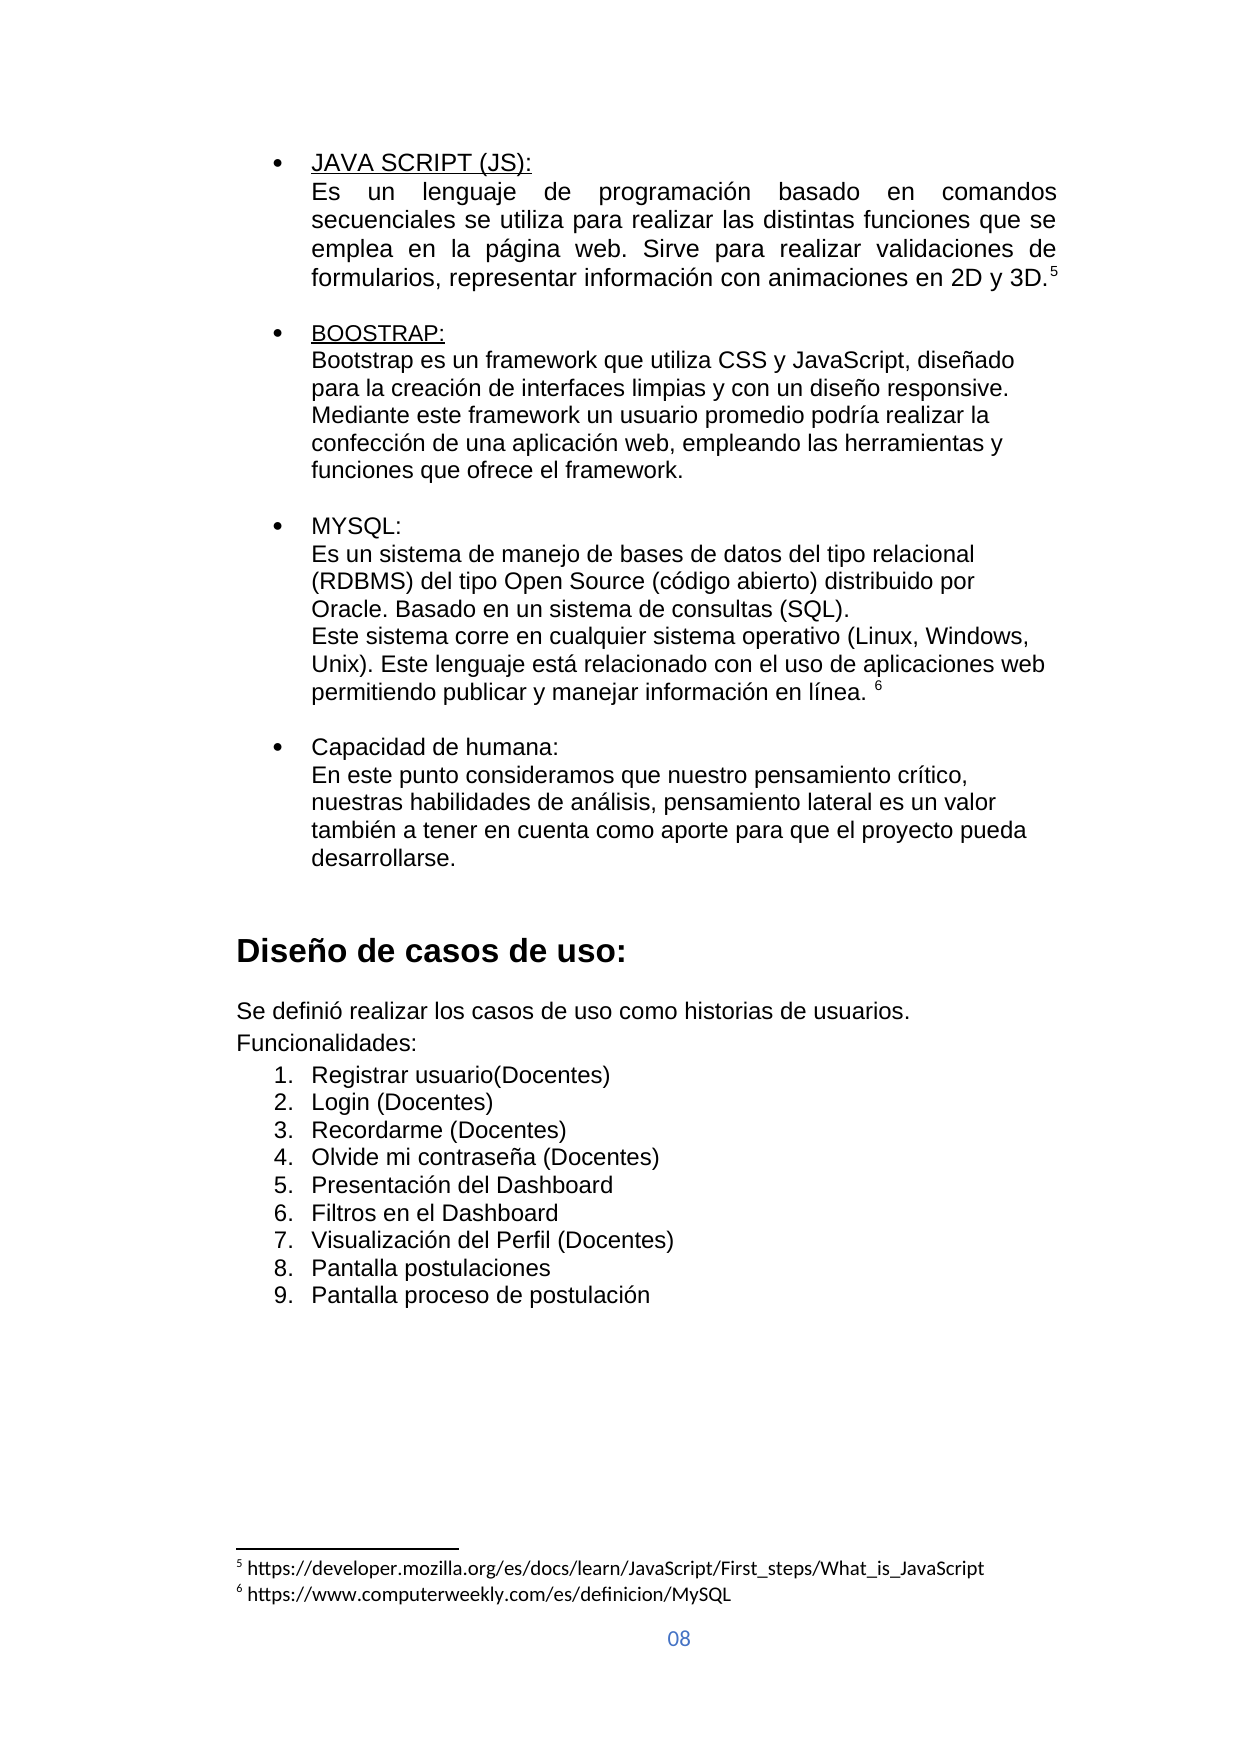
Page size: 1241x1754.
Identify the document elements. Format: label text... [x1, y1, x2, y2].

list JAVA SCRIPT (JS): [274, 148, 1058, 176]
text Funcionalidades: [236, 1029, 1058, 1056]
list Olvide mi contraseña (Docentes) [274, 1143, 1058, 1171]
text Diseño de casos de uso: Se definió realizar los casos de uso como historias de usuarios. [236, 931, 1058, 1024]
list BOOSTRAP: Bootstrap es un framework que utiliza CSS y JavaScript, diseñado para la creación de interfaces limpias y con un diseño responsive. Mediante este framework un usuario promedio podría realizar la confección de una aplicación web, empleando las herramientas y funciones que ofrece el framework. [274, 319, 1058, 512]
list Es un lenguaje de programación basado en comandos secuenciales se utiliza para realizar las distintas funciones que se emplea en la página web. Sirve para realizar validaciones de formularios, representar información con animaciones en 2D y 3D. [311, 176, 1058, 319]
list MYSQL: Es un sistema de manejo de bases de datos del tipo relacional (RDBMS) del tipo Open Source (código abierto) distribuido por Oracle. Basado en un sistema de consultas (SQL). Este sistema corre en cualquier sistema operativo (Linux, Windows, Unix). Este lenguaje está relacionado con el uso de aplicaciones web permitiendo publicar y manejar información en línea. [274, 512, 1058, 733]
list Login (Docentes) [274, 1088, 1058, 1116]
list Filtros en el Dashboard [274, 1198, 1058, 1226]
list Recordarme (Docentes) [274, 1116, 1058, 1143]
list Presentación del Dashboard [274, 1171, 1058, 1198]
list Pantalla postulaciones [274, 1254, 1058, 1281]
list Visualización del Perfil (Docentes) [274, 1226, 1058, 1254]
list Registrar usuario(Docentes) [274, 1061, 1058, 1088]
list Capacidad de humana: En este punto consideramos que nuestro pensamiento crítico, nuestras habilidades de análisis, pensamiento lateral es un valor también a tener en cuenta como aporte para que el proyecto pueda desarrollarse. [274, 733, 1058, 927]
list Pantalla proceso de postulación [274, 1281, 1058, 1364]
